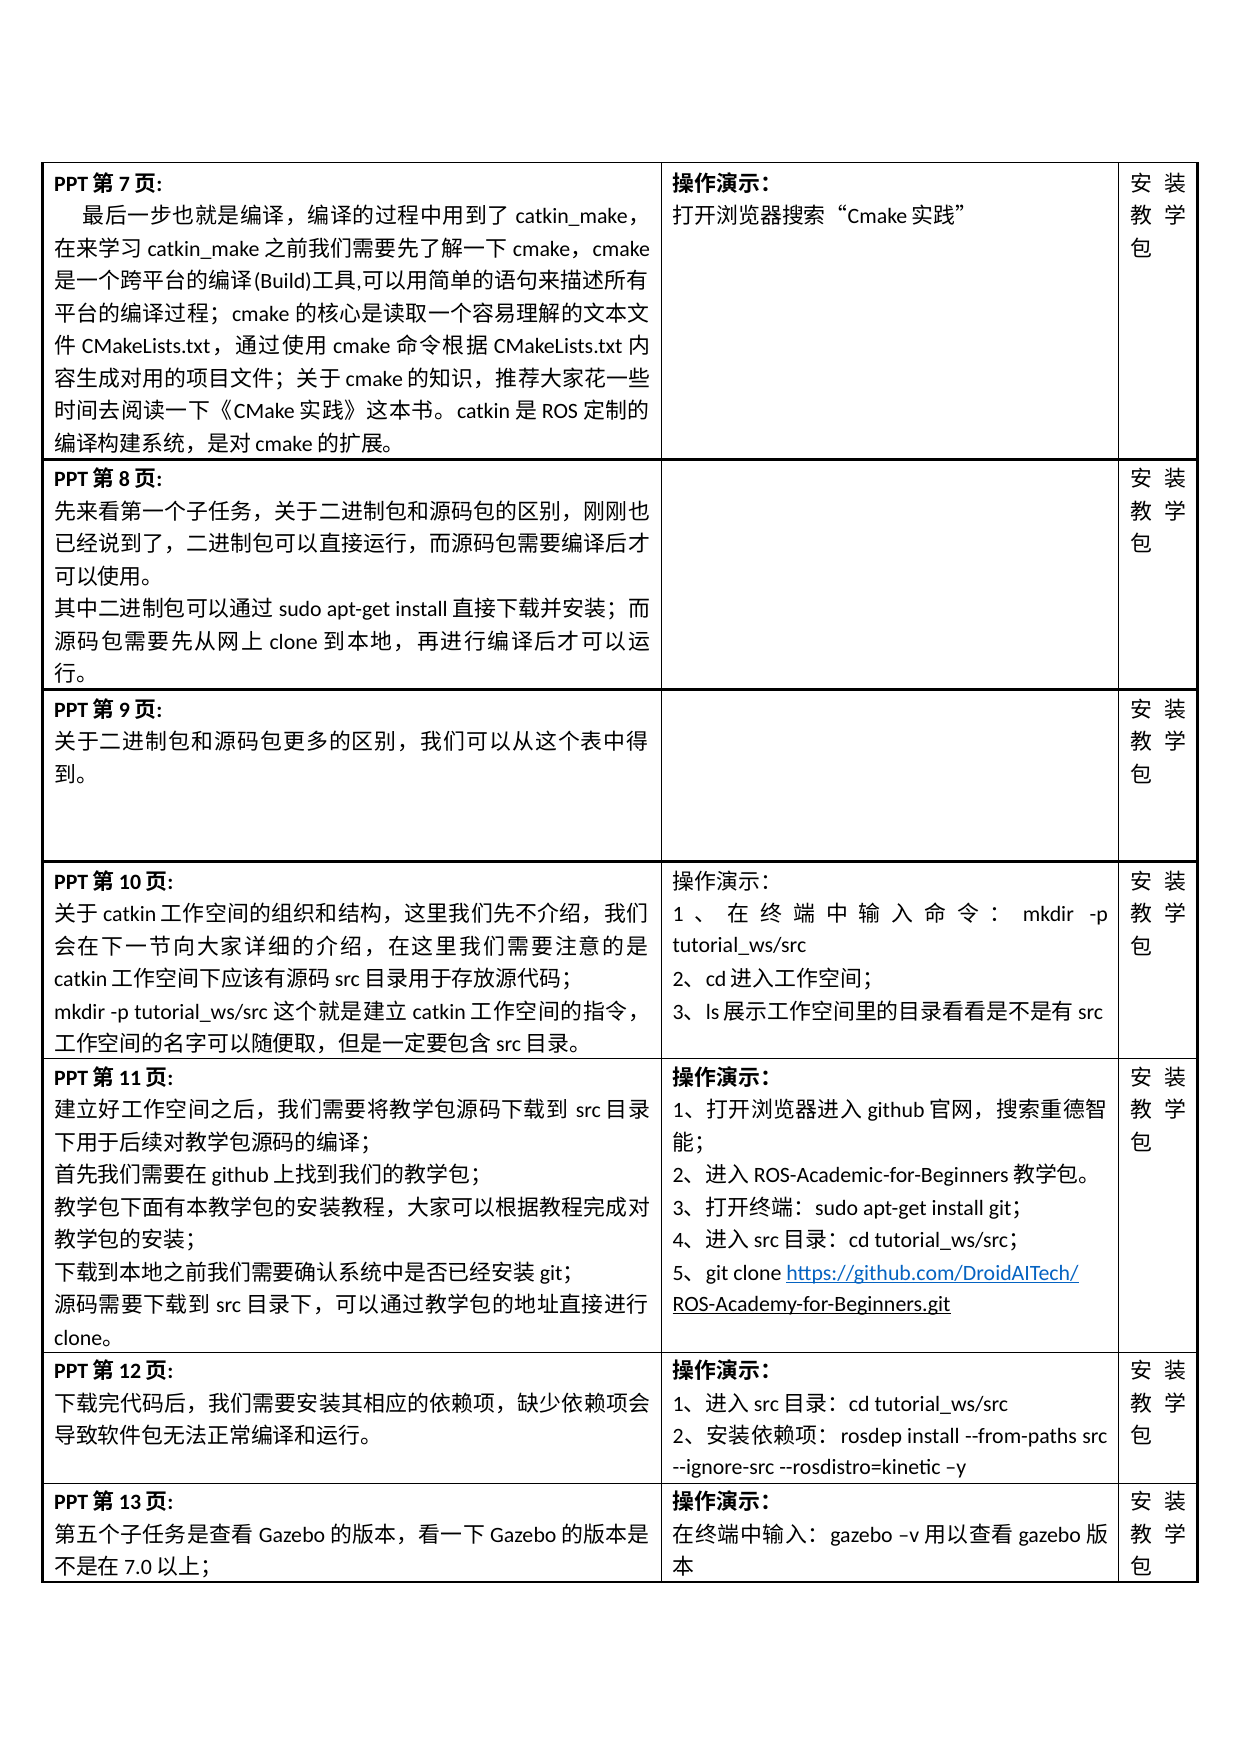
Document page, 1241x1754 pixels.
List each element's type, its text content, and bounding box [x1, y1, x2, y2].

table_cell 操作演示： 1、进入src目录：cd tutorial_ws/src 2、安装依赖项：rosdep install --from-paths src --ignore-src --rosdistro=kinetic –y [662, 1353, 1118, 1483]
table_cell [662, 461, 1118, 688]
table_cell [662, 691, 1118, 860]
table_cell PPT第8页: 先来看第一个子任务，关于二进制包和源码包的区别，刚刚也已经说到了，二进制包可以直接运行，而源码包需要编译后才可以使用。 其中二进制包可以通过sudo apt-get install直接下载并安装；而源码包需要先从网上clone到本地，再进行编译后才可以运行。 [44, 461, 661, 688]
table_cell 安装教学包 [1119, 461, 1196, 688]
table_cell 操作演示： 打开浏览器搜索“Cmake实践” [662, 163, 1118, 458]
table_cell PPT第12页: 下载完代码后，我们需要安装其相应的依赖项，缺少依赖项会导致软件包无法正常编译和运行。 [44, 1353, 661, 1483]
table_cell 安装教学包 [1119, 863, 1196, 1058]
table_cell 操作演示： 1、打开浏览器进入github官网，搜索重德智能； 2、进入ROS-Academic-for-Beginners教学包。 3、打开终端：sudo apt-get install git； 4、进入src目录：cd tutorial_ws/src； 5、git clone https://github.com/DroidAITech/ ROS-Academy-for-Beginners.git [662, 1059, 1118, 1352]
table_cell PPT第11页: 建立好工作空间之后，我们需要将教学包源码下载到src目录下用于后续对教学包源码的编译； 首先我们需要在github上找到我们的教学包； 教学包下面有本教学包的安装教程，大家可以根据教程完成对教学包的安装； 下载到本地之前我们需要确认系统中是否已经安装git； 源码需要下载到src目录下，可以通过教学包的地址直接进行clone。 [44, 1059, 661, 1352]
table_cell 安装教学包 [1119, 1353, 1196, 1483]
table_cell PPT第7页: 最后一步也就是编译，编译的过程中用到了catkin_make，在来学习catkin_make之前我们需要先了解一下cmake，cmake是一个跨平台的编译(Build)工具,可以用简单的语句来描述所有平台的编译过程；cmake 的核心是读取一个容易理解的文本文件CMakeLists.txt，通过使用cmake命令根据CMakeLists.txt内容生成对用的项目文件；关于cmake的知识，推荐大家花一些时间去阅读一下《CMake实践》这本书。catkin是ROS定制的编译构建系统，是对cmake的扩展。 [44, 163, 661, 458]
table_cell 安装教学包 [1119, 691, 1196, 860]
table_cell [44, 1484, 661, 1581]
table_cell 安装教学包 [1119, 1059, 1196, 1352]
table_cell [662, 1484, 1118, 1581]
table_cell 安装教学包 [1119, 163, 1196, 458]
table_cell 操作演示： 1、在终端中输入命令：mkdir -p tutorial_ws/src 2、cd进入工作空间； 3、ls展示工作空间里的目录看看是不是有src [662, 863, 1118, 1058]
table_cell PPT第10页: 关于catkin工作空间的组织和结构，这里我们先不介绍，我们会在下一节向大家详细的介绍，在这里我们需要注意的是catkin工作空间下应该有源码src目录用于存放源代码； mkdir -p tutorial_ws/src这个就是建立catkin工作空间的指令，工作空间的名字可以随便取，但是一定要包含src目录。 [44, 863, 661, 1058]
table_cell 安装教学包 [1119, 1484, 1196, 1581]
table_cell PPT第9页: 关于二进制包和源码包更多的区别，我们可以从这个表中得到。 [44, 691, 661, 860]
